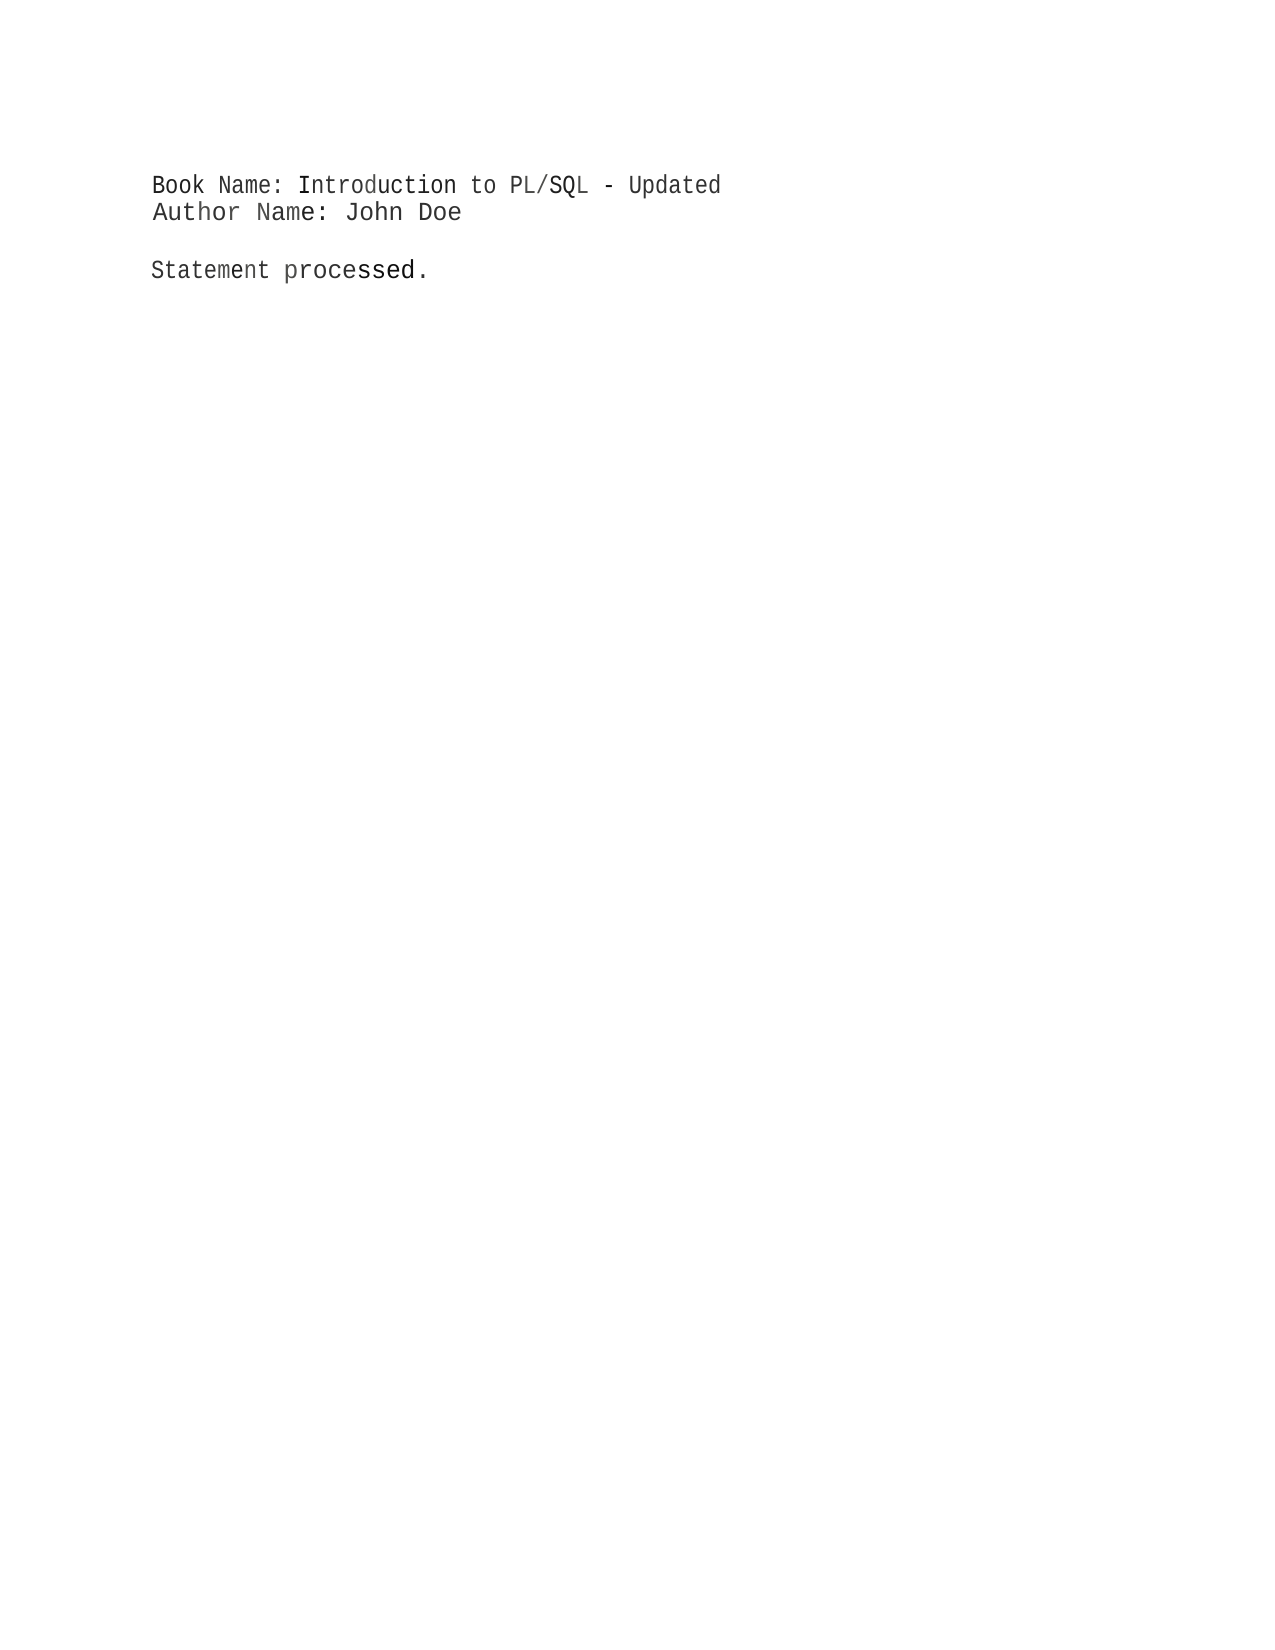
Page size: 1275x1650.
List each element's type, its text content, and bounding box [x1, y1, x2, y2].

text Book Name: Introduction to PL/SQL - Updated Author Name: John Doe [152, 171, 723, 229]
text Statement processed. [151, 257, 1114, 287]
